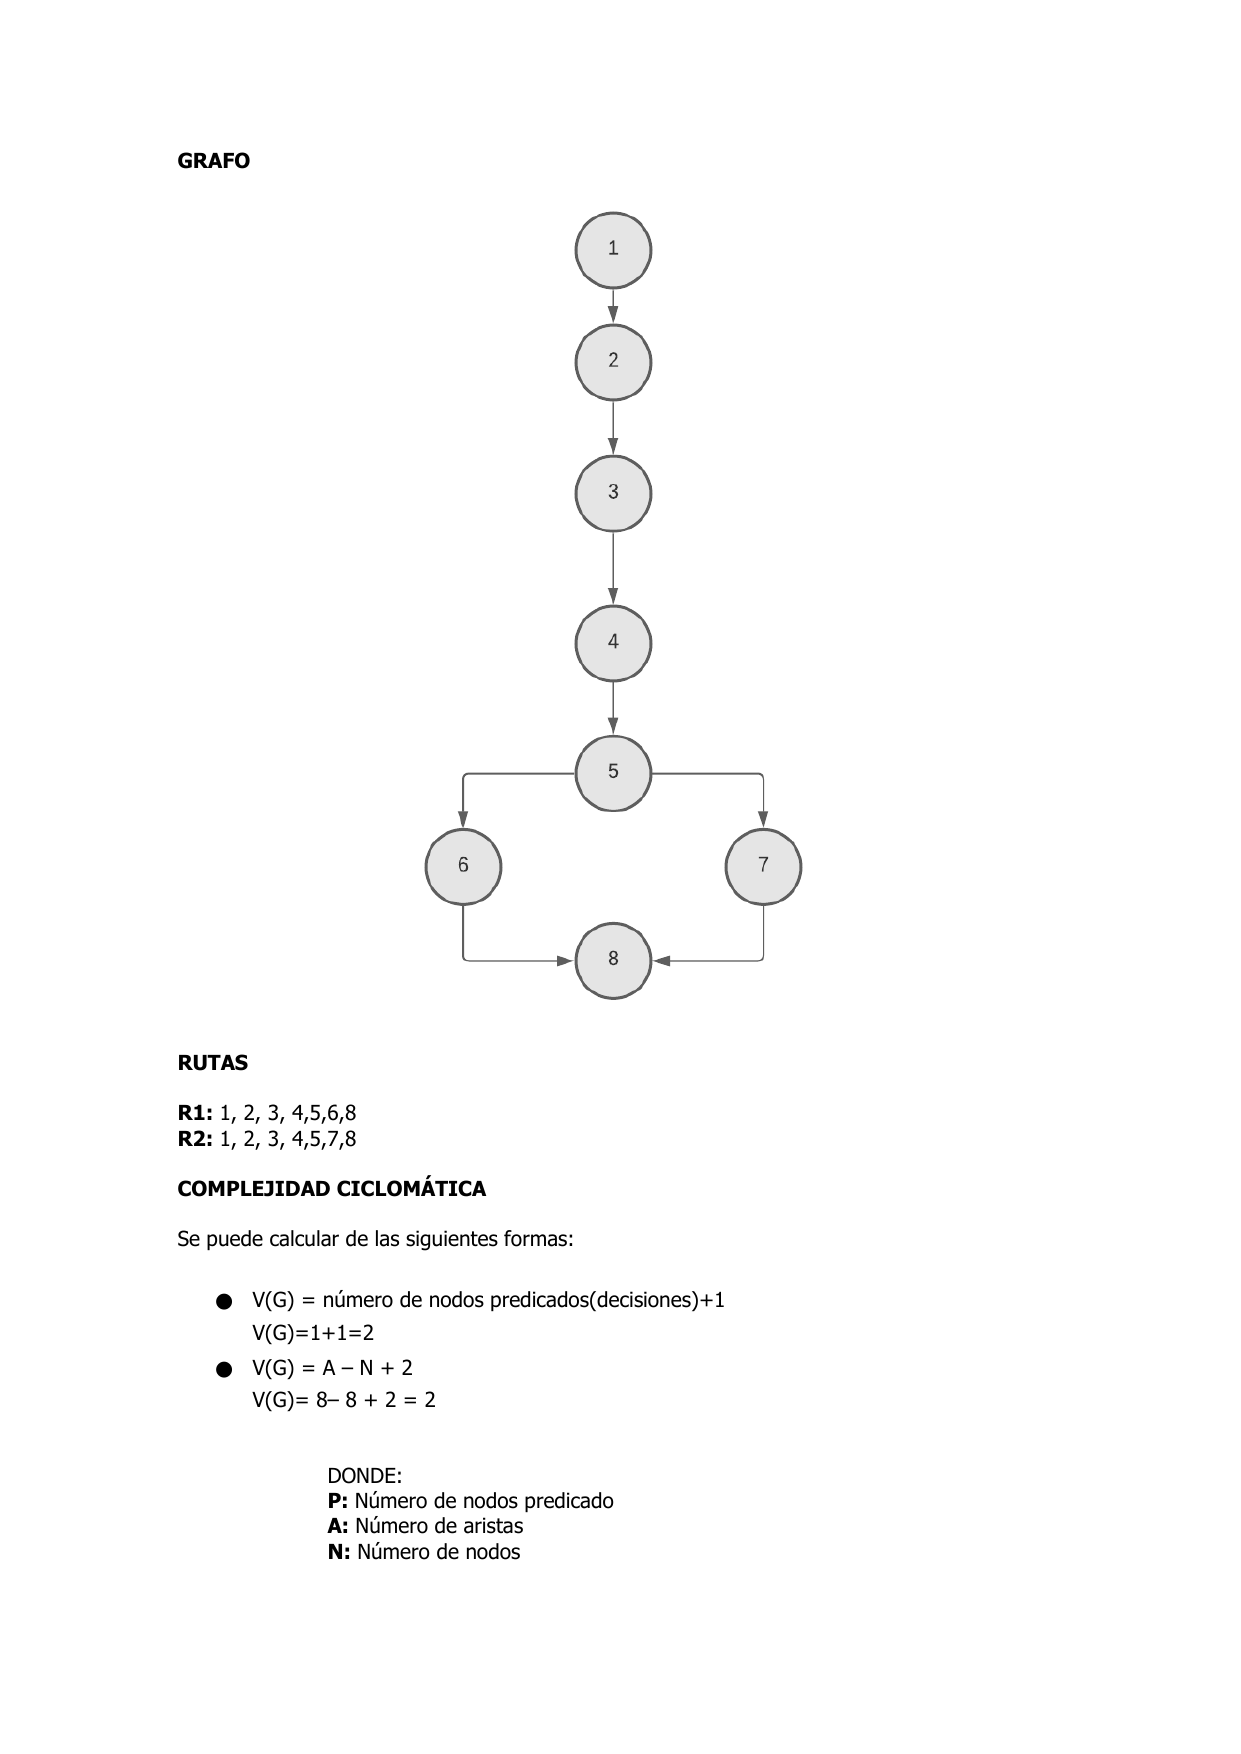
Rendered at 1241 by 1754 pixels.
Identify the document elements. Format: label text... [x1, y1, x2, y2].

text R1: 1, 2, 3, 4,5,6,8 [177, 1100, 1063, 1125]
text P: Número de nodos predicado [327, 1488, 1063, 1513]
picture [370, 172, 870, 1050]
text A: Número de aristas [327, 1513, 1063, 1538]
list V(G) = número de nodos predicados(decisiones)+1 [215, 1276, 1063, 1319]
text RUTAS [177, 1049, 1063, 1075]
text Se puede calcular de las siguientes formas: [177, 1226, 1063, 1251]
text DONDE: [327, 1463, 1063, 1488]
text V(G)= 8– 8 + 2 = 2 [252, 1387, 1063, 1412]
list V(G) = A – N + 2 [215, 1344, 1063, 1387]
text N: Número de nodos [327, 1538, 1063, 1563]
text GRAFO [177, 148, 1063, 173]
text R2: 1, 2, 3, 4,5,7,8 [177, 1125, 1063, 1150]
text COMPLEJIDAD CICLOMÁTICA [177, 1176, 1063, 1201]
text V(G)=1+1=2 [252, 1319, 1063, 1344]
